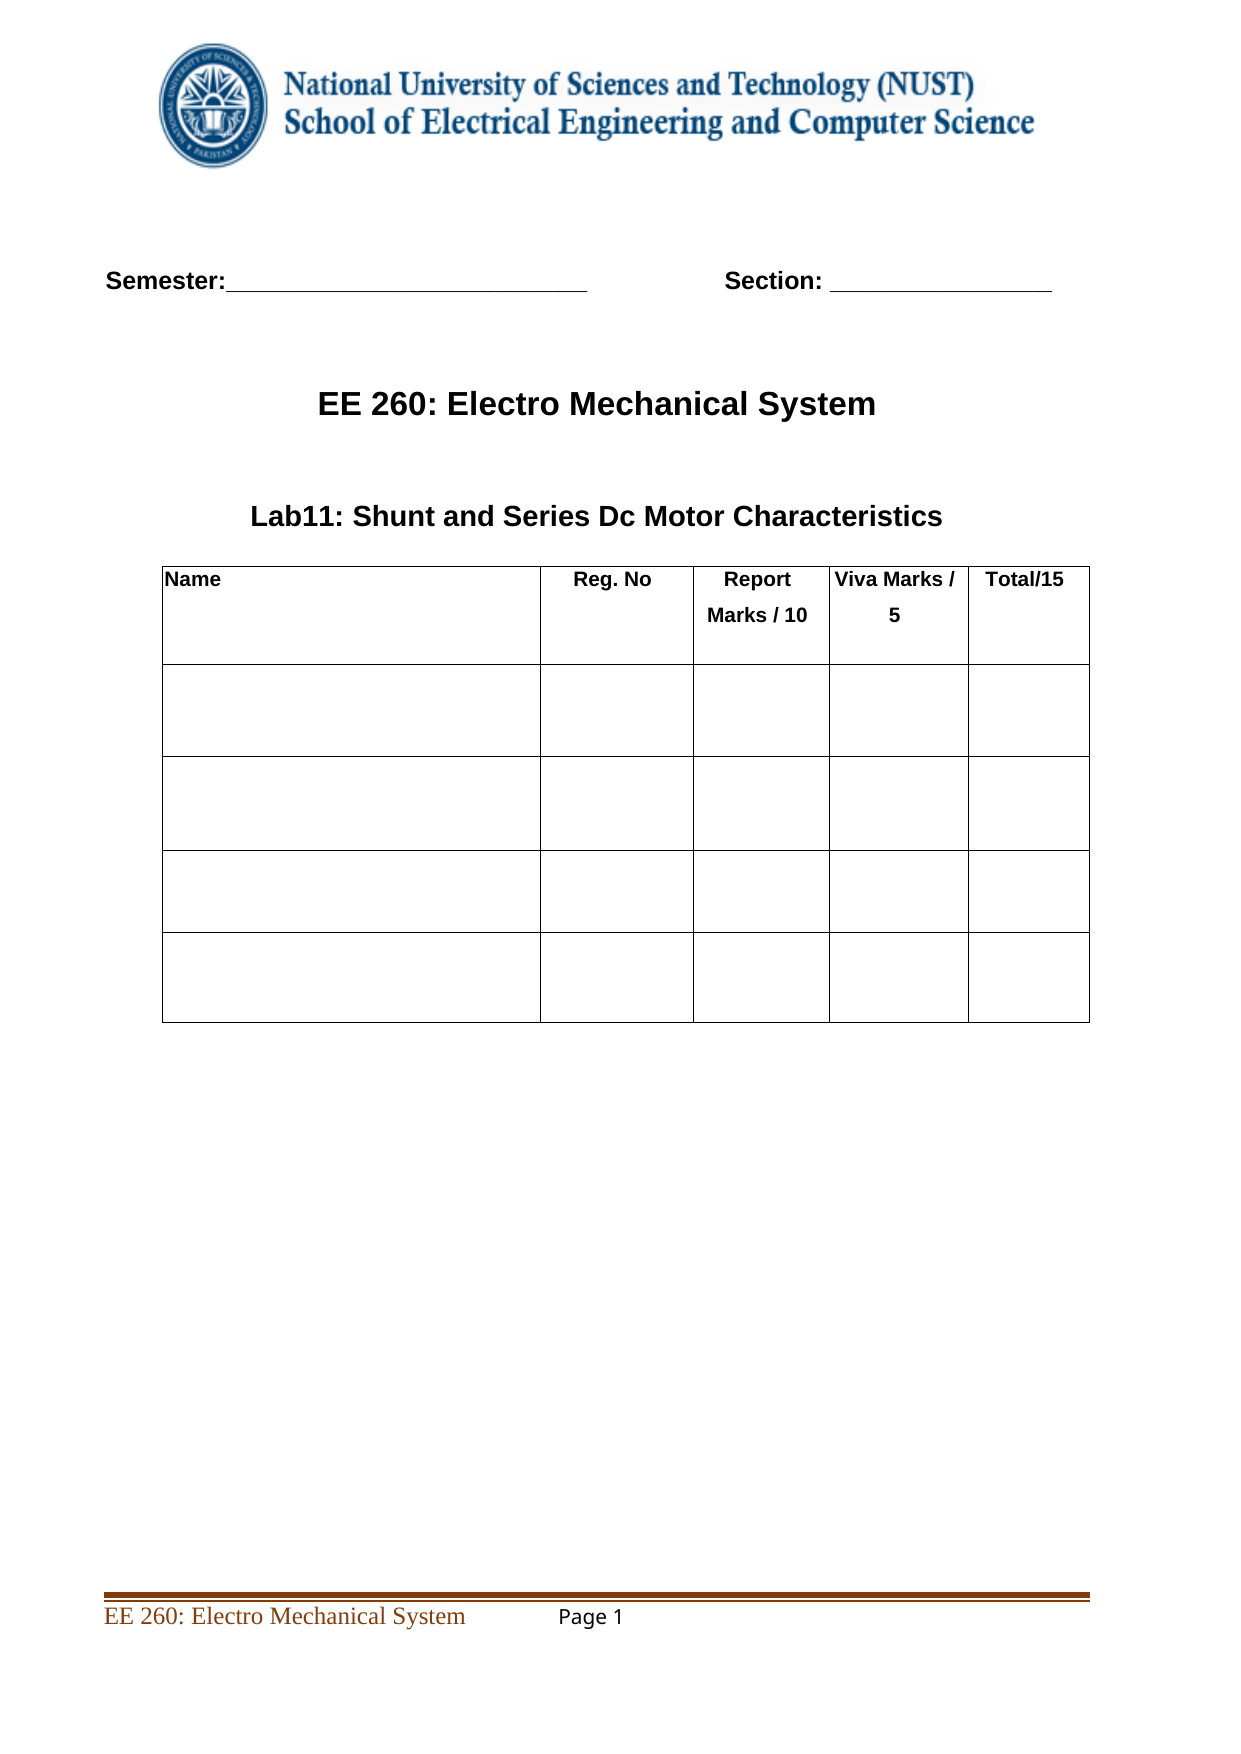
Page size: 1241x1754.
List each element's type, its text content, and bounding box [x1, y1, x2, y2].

table_cell [694, 933, 829, 1022]
table_header Name [163, 567, 540, 664]
table_cell [163, 851, 540, 932]
table_header Report Marks / 10 [694, 567, 829, 664]
table_cell [163, 665, 540, 756]
table_header Viva Marks / 5 [830, 567, 968, 664]
table_cell [969, 757, 1089, 850]
picture [147, 37, 1047, 180]
table_header Total/15 [969, 567, 1089, 664]
table_header Reg. No [541, 567, 693, 664]
table_cell [830, 851, 968, 932]
table_cell [541, 665, 693, 756]
table_cell [830, 665, 968, 756]
table_cell [163, 757, 540, 850]
table_cell [969, 933, 1089, 1022]
table_cell [694, 851, 829, 932]
table_cell [541, 933, 693, 1022]
table_header Semester:__________________________ [94, 180, 628, 307]
table_cell [694, 757, 829, 850]
table_cell [830, 757, 968, 850]
table_cell [969, 665, 1089, 756]
table_cell [830, 933, 968, 1022]
table_cell [541, 851, 693, 932]
table_cell [969, 851, 1089, 932]
text Lab11: Shunt and Series Dc Motor Characteristics [103, 499, 1090, 532]
table_header Section: ________________ [628, 180, 1063, 307]
text EE 260: Electro Mechanical System [103, 383, 1090, 422]
table_cell [694, 665, 829, 756]
table_cell [541, 757, 693, 850]
table_cell [163, 933, 540, 1022]
